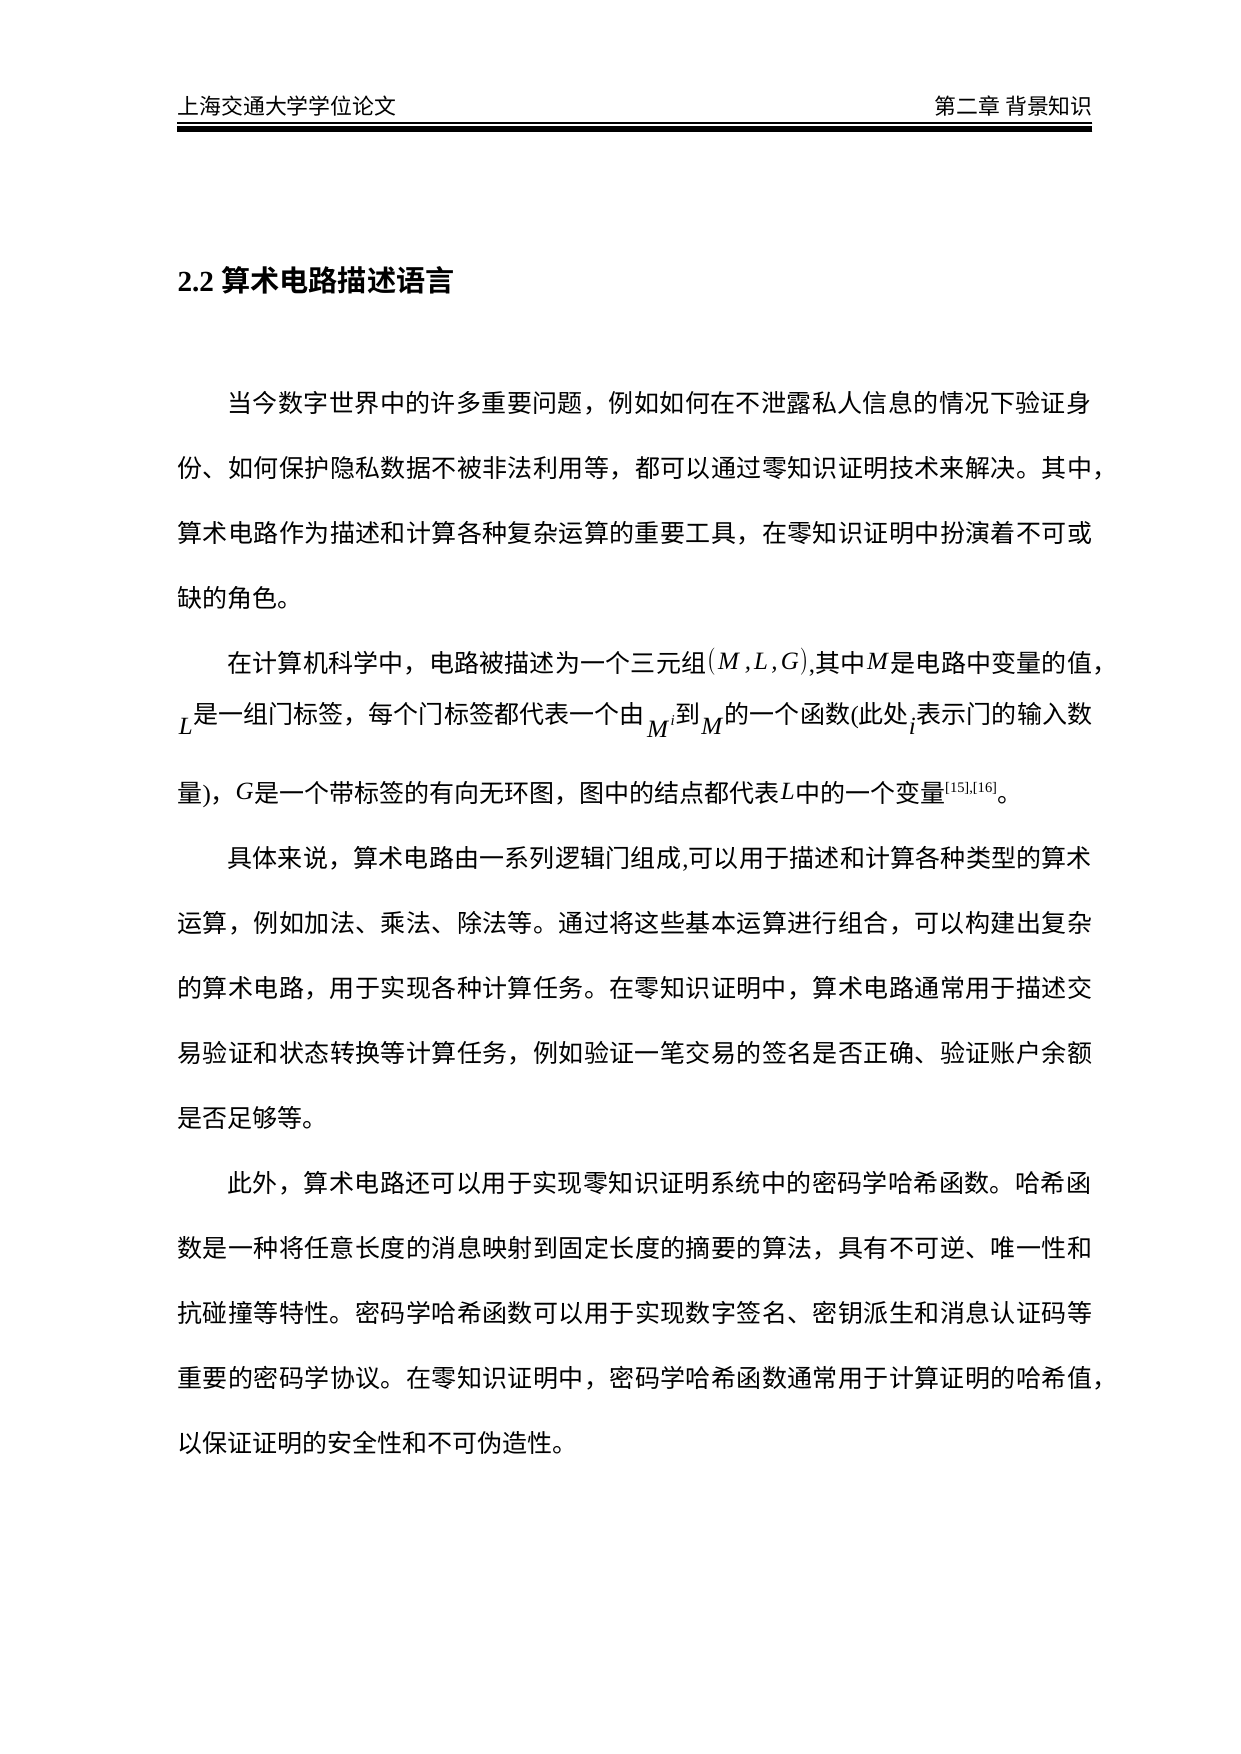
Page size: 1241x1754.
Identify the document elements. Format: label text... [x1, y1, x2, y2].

text 在计算机科学中，电路被描述为一个三元组,其中是电路中变量的值，是一组门标签，每个门标签都代表一个由到的一个函数(此处表示门的输入数量)，是一个带标签的有向无环图，图中的结点都代表中的一个变量[15],[16]。 [177, 629, 1092, 824]
text 当今数字世界中的许多重要问题，例如如何在不泄露私人信息的情况下验证身份、如何保护隐私数据不被非法利用等，都可以通过零知识证明技术来解决。其中，算术电路作为描述和计算各种复杂运算的重要工具，在零知识证明中扮演着不可或缺的角色。 [177, 369, 1092, 629]
text 此外，算术电路还可以用于实现零知识证明系统中的密码学哈希函数。哈希函数是一种将任意长度的消息映射到固定长度的摘要的算法，具有不可逆、唯一性和抗碰撞等特性。密码学哈希函数可以用于实现数字签名、密钥派生和消息认证码等重要的密码学协议。在零知识证明中，密码学哈希函数通常用于计算证明的哈希值，以保证证明的安全性和不可伪造性。 [177, 1149, 1092, 1474]
text 具体来说，算术电路由一系列逻辑门组成,可以用于描述和计算各种类型的算术运算，例如加法、乘法、除法等。通过将这些基本运算进行组合，可以构建出复杂的算术电路，用于实现各种计算任务。在零知识证明中，算术电路通常用于描述交易验证和状态转换等计算任务，例如验证一笔交易的签名是否正确、验证账户余额是否足够等。 [177, 824, 1092, 1149]
subtitle 2.2 算术电路描述语言 [177, 246, 1092, 311]
